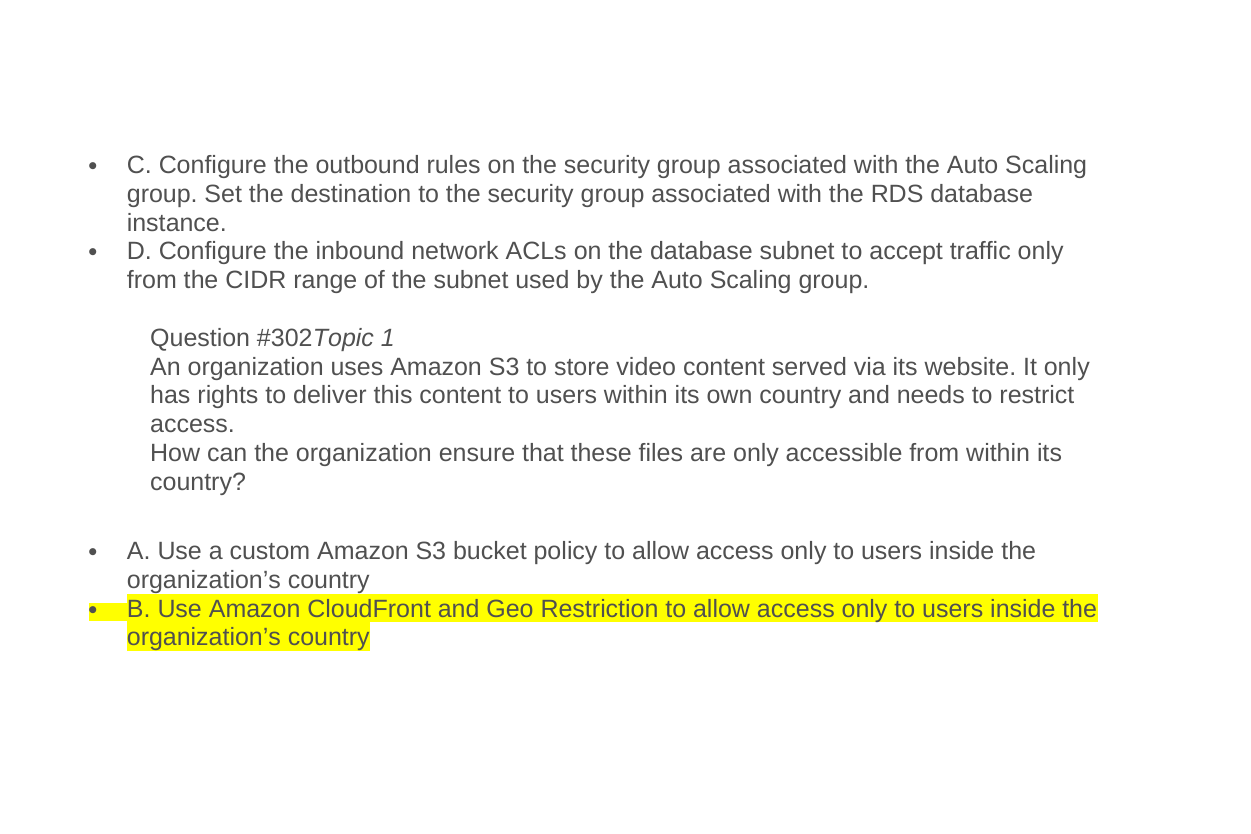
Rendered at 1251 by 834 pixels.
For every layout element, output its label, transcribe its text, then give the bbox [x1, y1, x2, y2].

text An organization uses Amazon S3 to store video content served via its website. It only has rights to deliver this content to users within its own country and needs to restrict access. How can the organization ensure that these files are only accessible from within its country? [150, 352, 1100, 495]
list C. Configure the outbound rules on the security group associated with the Auto Scaling group. Set the destination to the security group associated with the RDS database instance. [89, 150, 1100, 236]
list A. Use a custom Amazon S3 bucket policy to allow access only to users inside the organization’s country [89, 536, 1100, 593]
list B. Use Amazon CloudFront and Geo Restriction to allow access only to users inside the organization’s country [89, 593, 1100, 651]
list D. Configure the inbound network ACLs on the database subnet to accept traffic only from the CIDR range of the subnet used by the Auto Scaling group. [89, 236, 1100, 294]
text Question #302Topic 1 [150, 323, 1100, 352]
